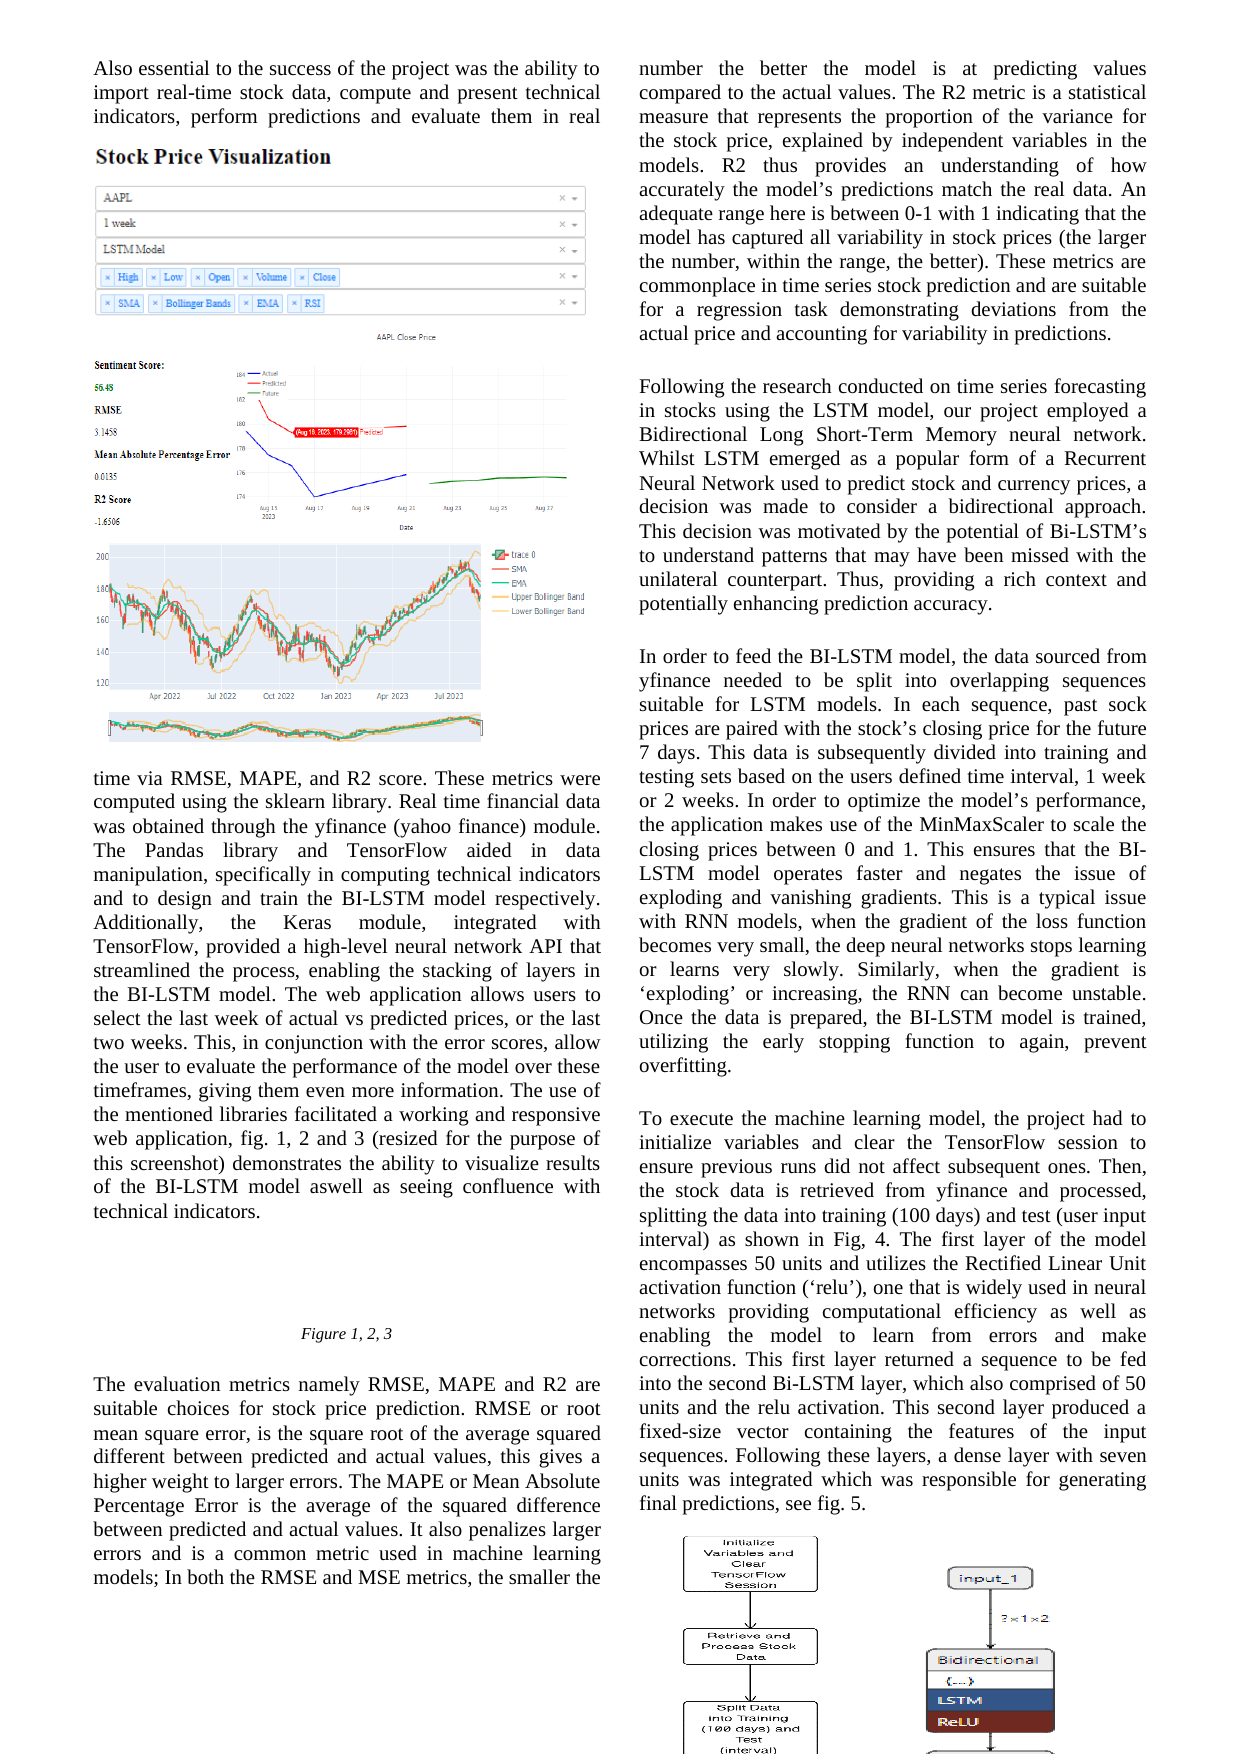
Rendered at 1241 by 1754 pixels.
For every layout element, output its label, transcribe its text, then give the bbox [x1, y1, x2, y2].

text To execute the machine learning model, the project had to initialize variables and clear the TensorFlow session to ensure previous runs did not affect subsequent ones. Then, the stock data is retrieved from yfinance and processed, splitting the data into training (100 days) and test (user input interval) as shown in Fig, 4. The first layer of the model encompasses 50 units and utilizes the Rectified Linear Unit activation function (‘relu’), one that is widely used in neural networks providing computational efficiency as well as enabling the model to learn from errors and make corrections. This first layer returned a sequence to be fed into the second Bi-LSTM layer, which also comprised of 50 units and the relu activation. This second layer produced a fixed-size vector containing the features of the input sequences. Following these layers, a dense layer with seven units was integrated which was responsible for generating final predictions, see fig. 5. [639, 1106, 1147, 1515]
text Figure 1, 2, 3 [93, 1324, 601, 1343]
picture [90, 148, 590, 329]
picture [674, 1531, 826, 1754]
text The evaluation metrics namely RMSE, MAPE and R2 are suitable choices for stock price prediction. RMSE or root mean square error, is the square root of the average squared different between predicted and actual values, this gives a higher weight to larger errors. The MAPE or Mean Absolute Percentage Error is the average of the squared difference between predicted and actual values. It also penalizes larger errors and is a common metric used in machine learning models; In both the RMSE and MSE metrics, the smaller the number the better the model is at predicting values compared to the actual values. The R2 metric is a statistical measure that represents the proportion of the variance for the stock price, explained by independent variables in the models. R2 thus provides an understanding of how accurately the model’s predictions match the real data. An adequate range here is between 0-1 with 1 indicating that the model has captured all variability in stock prices (the larger the number, within the range, the better). These metrics are commonplace in time series stock prediction and are suitable for a regression task demonstrating deviations from the actual price and accounting for variability in predictions. [639, 56, 1147, 345]
text The evaluation metrics namely RMSE, MAPE and R2 are suitable choices for stock price prediction. RMSE or root mean square error, is the square root of the average squared different between predicted and actual values, this gives a higher weight to larger errors. The MAPE or Mean Absolute Percentage Error is the average of the squared difference between predicted and actual values. It also penalizes larger errors and is a common metric used in machine learning models; In both the RMSE and MSE metrics, the smaller the number the better the model is at predicting values compared to the actual values. The R2 metric is a statistical measure that represents the proportion of the variance for the stock price, explained by independent variables in the models. R2 thus provides an understanding of how accurately the model’s predictions match the real data. An adequate range here is between 0-1 with 1 indicating that the model has captured all variability in stock prices (the larger the number, within the range, the better). These metrics are commonplace in time series stock prediction and are suitable for a regression task demonstrating deviations from the actual price and accounting for variability in predictions. [93, 1372, 601, 1589]
text Following the research conducted on time series forecasting in stocks using the LSTM model, our project employed a Bidirectional Long Short-Term Memory neural network. Whilst LSTM emerged as a popular form of a Recurrent Neural Network used to predict stock and currency prices, a decision was made to consider a bidirectional approach. This decision was motivated by the potential of Bi-LSTM’s to understand patterns that may have been missed with the unilateral counterpart. Thus, providing a rich context and potentially enhancing prediction accuracy. [639, 374, 1147, 615]
text In order to feed the BI-LSTM model, the data sourced from yfinance needed to be split into overlapping sequences suitable for LSTM models. In each sequence, past sock prices are paired with the stock’s closing price for the future 7 days. This data is subsequently divided into training and testing sets based on the users defined time interval, 1 week or 2 weeks. In order to optimize the model’s performance, the application makes use of the MinMaxScaler to scale the closing prices between 0 and 1. This ensures that the BI-LSTM model operates faster and negates the issue of exploding and vanishing gradients. This is a typical issue with RNN models, when the gradient of the loss function becomes very small, the deep neural networks stops learning or learns very slowly. Similarly, when the gradient is ‘exploding’ or increasing, the RNN can become unstable. Once the data is prepared, the BI-LSTM model is trained, utilizing the early stopping function to again, prevent overfitting. [639, 644, 1147, 1077]
picture [873, 1549, 1099, 1754]
picture [93, 333, 567, 532]
picture [91, 534, 587, 766]
